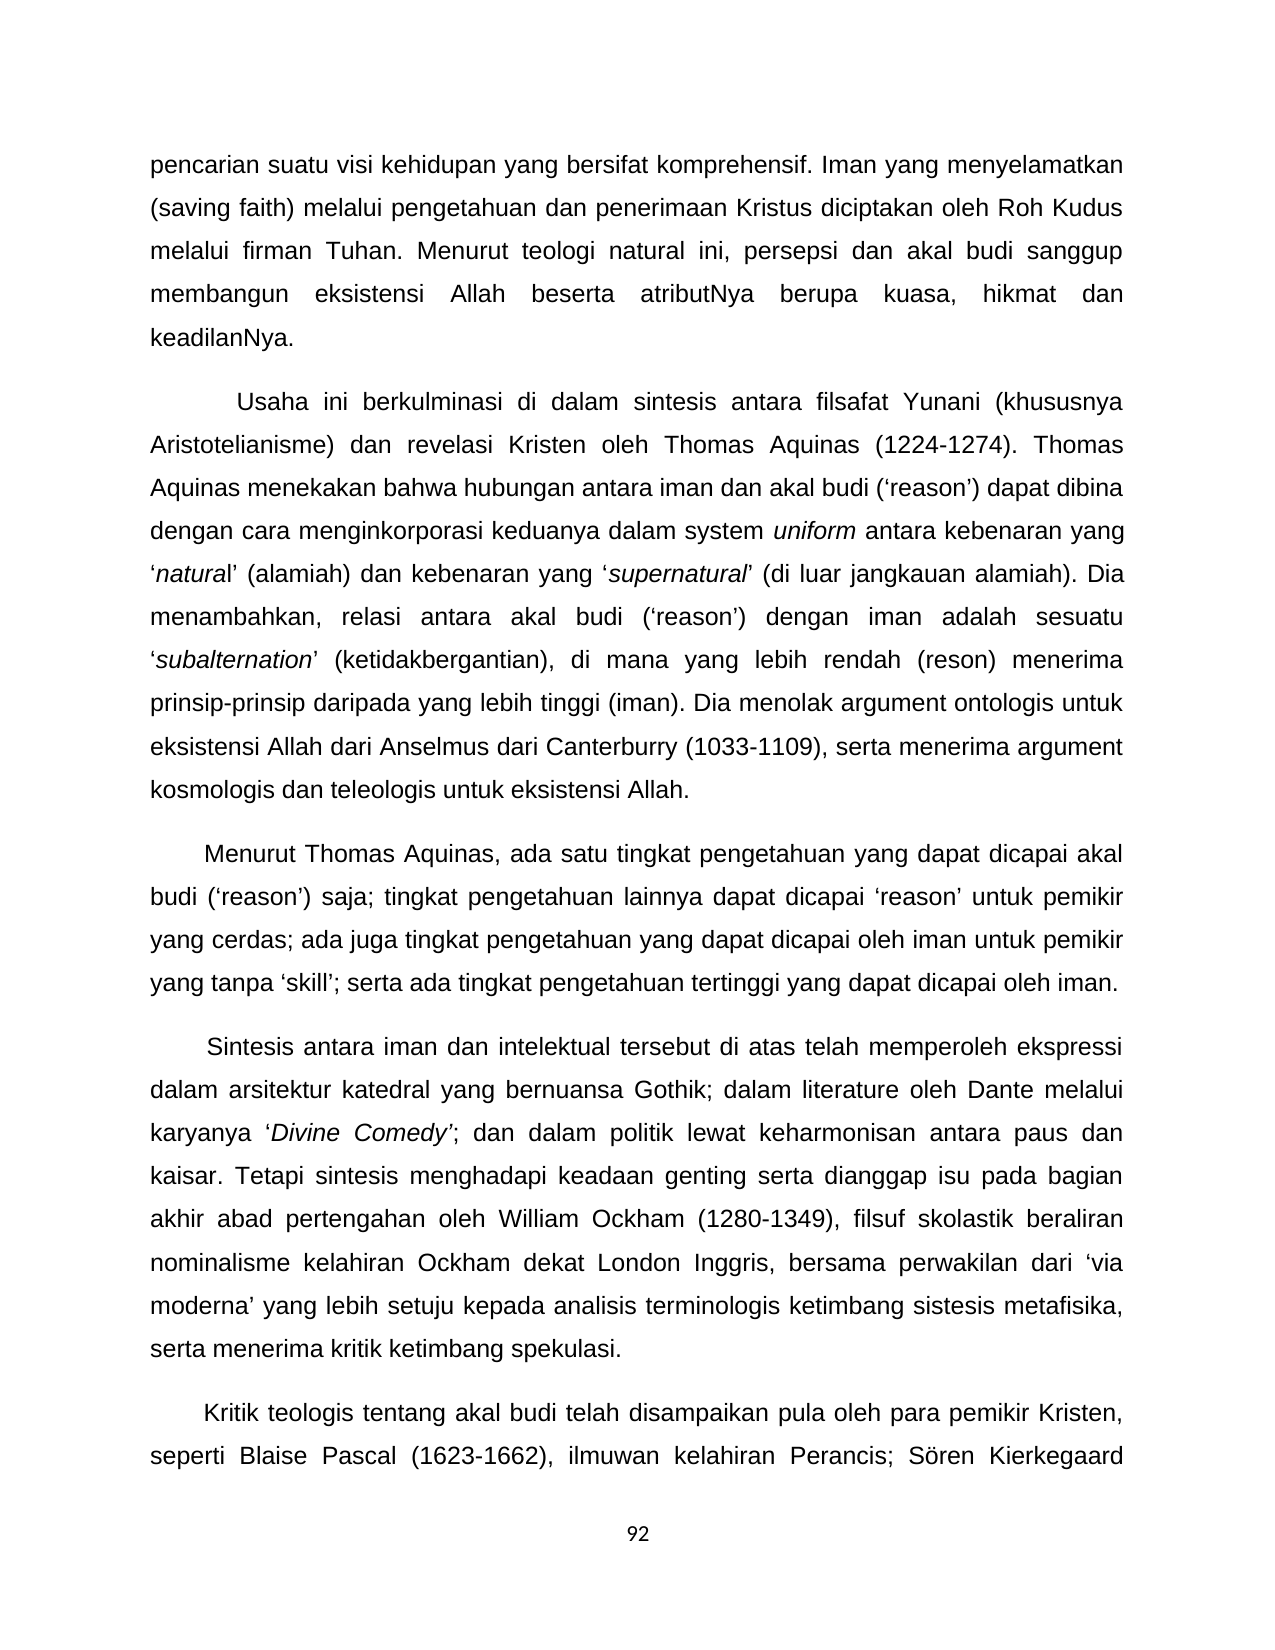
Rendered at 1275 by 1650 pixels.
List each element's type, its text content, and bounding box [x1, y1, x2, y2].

text Sintesis antara iman dan intelektual tersebut di atas telah memperoleh ekspressi dalam arsitektur katedral yang bernuansa Gothik; dalam literature oleh Dante melalui karyanya ‘Divine Comedy’; dan dalam politik lewat keharmonisan antara paus dan kaisar. Tetapi sintesis menghadapi keadaan genting serta dianggap isu pada bagian akhir abad pertengahan oleh William Ockham (1280-1349), filsuf skolastik beraliran nominalisme kelahiran Ockham dekat London Inggris, bersama perwakilan dari ‘via moderna’ yang lebih setuju kepada analisis terminologis ketimbang sistesis metafisika, serta menerima kritik ketimbang spekulasi. [150, 1032, 1125, 1362]
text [150, 1398, 1125, 1469]
text Menurut Thomas Aquinas, ada satu tingkat pengetahuan yang dapat dicapai akal budi (‘reason’) saja; tingkat pengetahuan lainnya dapat dicapai ‘reason’ untuk pemikir yang cerdas; ada juga tingkat pengetahuan yang dapat dicapai oleh iman untuk pemikir yang tanpa ‘skill’; serta ada tingkat pengetahuan tertinggi yang dapat dicapai oleh iman. [150, 838, 1125, 997]
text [150, 150, 1125, 351]
text Usaha ini berkulminasi di dalam sintesis antara filsafat Yunani (khususnya Aristotelianisme) dan revelasi Kristen oleh Thomas Aquinas (1224-1274). Thomas Aquinas menekakan bahwa hubungan antara iman dan akal budi (‘reason’) dapat dibina dengan cara menginkorporasi keduanya dalam system uniform antara kebenaran yang ‘natural’ (alamiah) dan kebenaran yang ‘supernatural’ (di luar jangkauan alamiah). Dia menambahkan, relasi antara akal budi (‘reason’) dengan iman adalah sesuatu ‘subalternation’ (ketidakbergantian), di mana yang lebih rendah (reson) menerima prinsip-prinsip daripada yang lebih tinggi (iman). Dia menolak argument ontologis untuk eksistensi Allah dari Anselmus dari Canterburry (1033-1109), serta menerima argument kosmologis dan teleologis untuk eksistensi Allah. [150, 386, 1125, 803]
